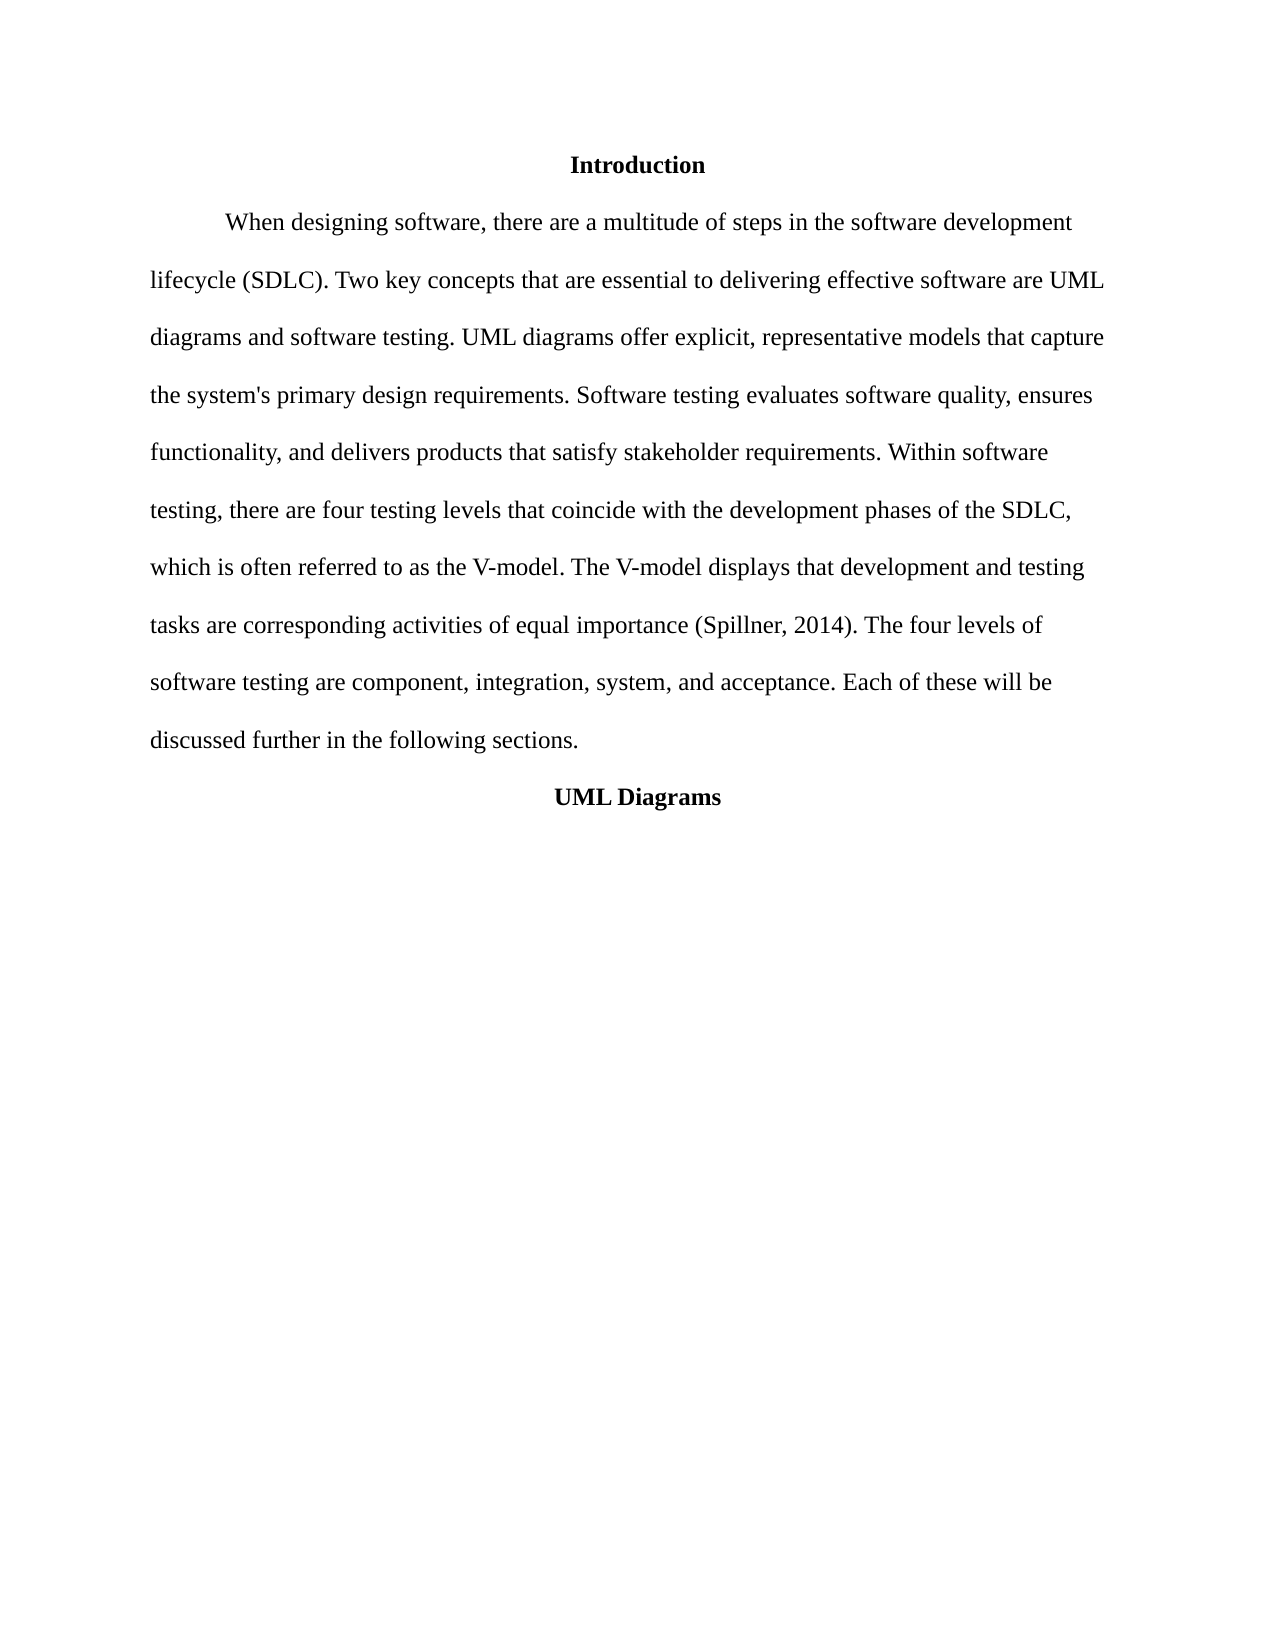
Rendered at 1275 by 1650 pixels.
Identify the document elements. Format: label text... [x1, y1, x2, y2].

text When designing software, there are a multitude of steps in the software development lifecycle (SDLC). Two key concepts that are essential to delivering effective software are UML diagrams and software testing. UML diagrams offer explicit, representative models that capture the system's primary design requirements. Software testing evaluates software quality, ensures functionality, and delivers products that satisfy stakeholder requirements. Within software testing, there are four testing levels that coincide with the development phases of the SDLC, which is often referred to as the V-model. The V-model displays that development and testing tasks are corresponding activities of equal importance (Spillner, 2014). The four levels of software testing are component, integration, system, and acceptance. Each of these will be discussed further in the following sections. [150, 207, 1125, 754]
text UML Diagrams [150, 782, 1125, 811]
text Introduction [150, 150, 1125, 179]
